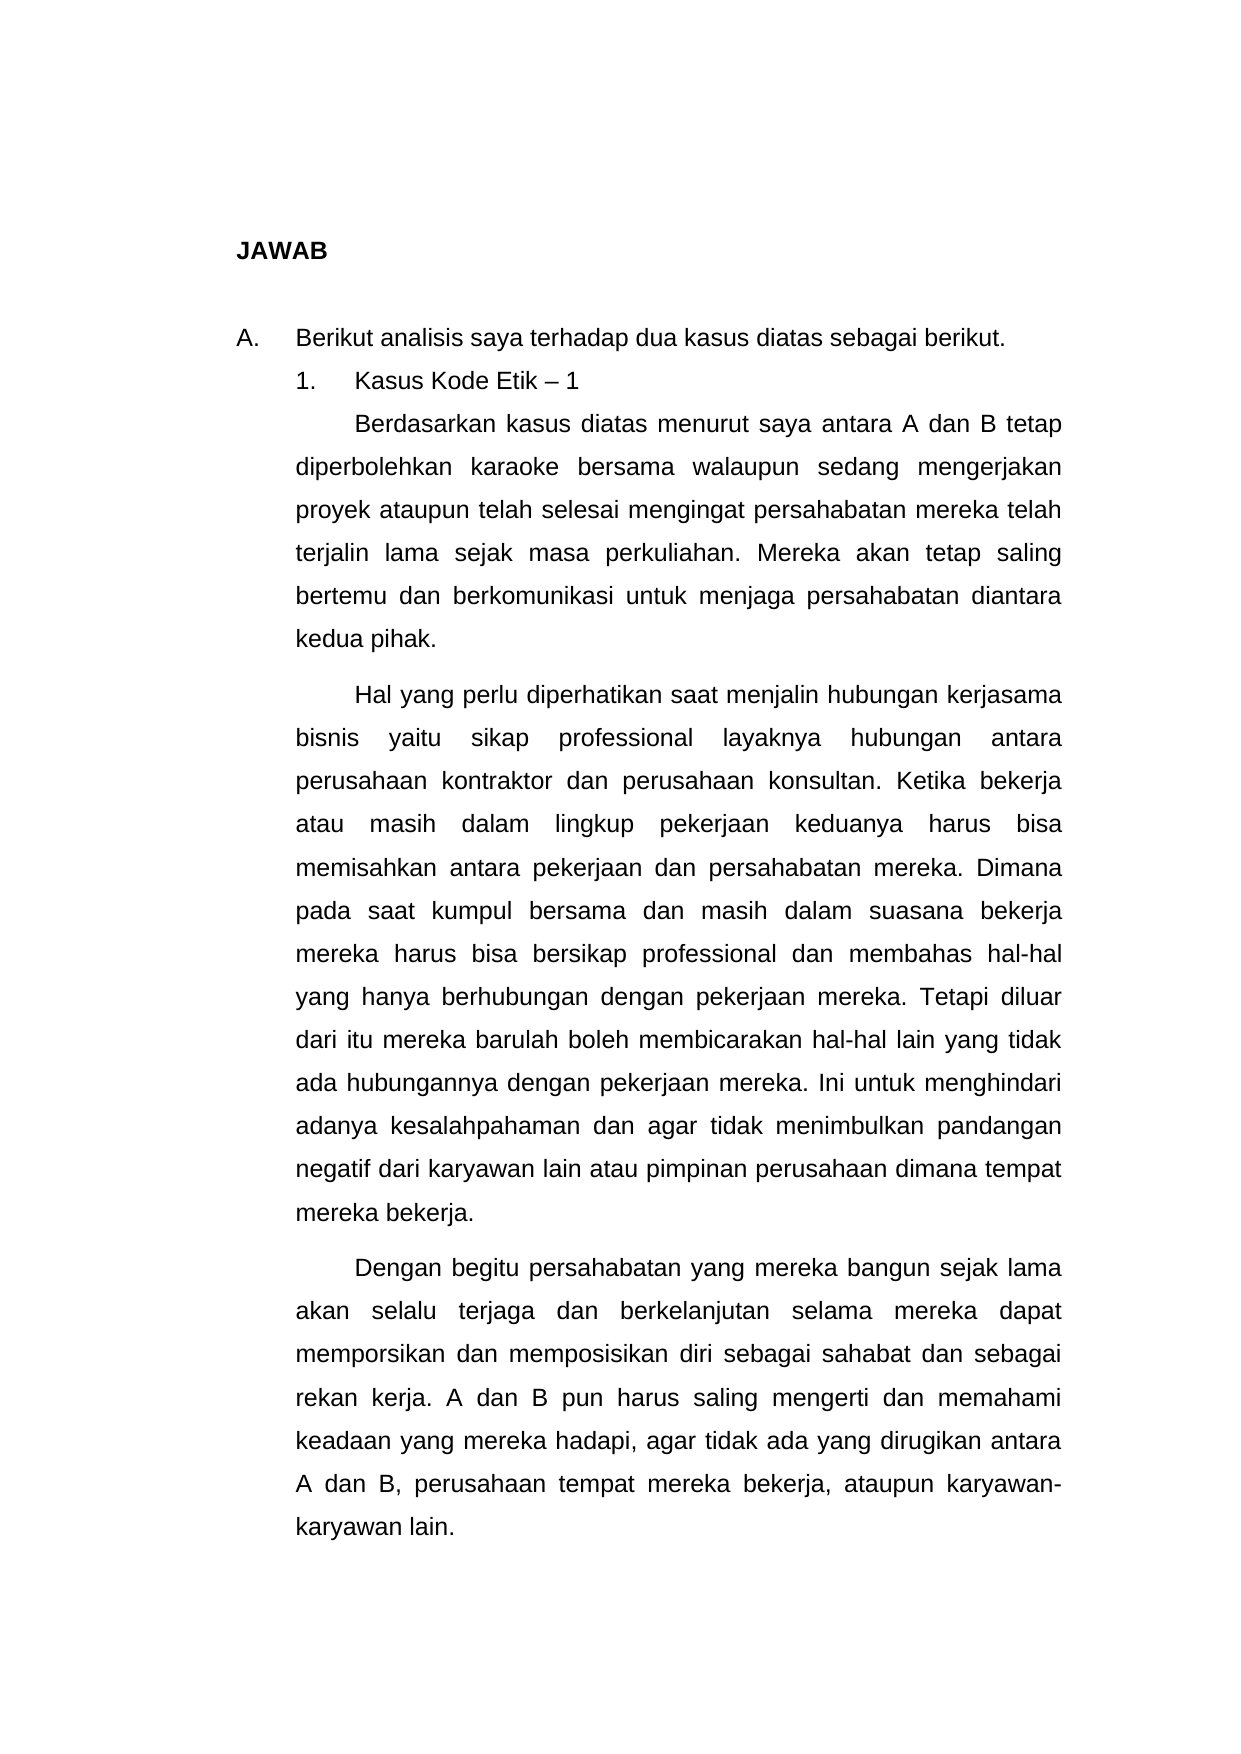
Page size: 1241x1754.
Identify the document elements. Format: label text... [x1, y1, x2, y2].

list Berikut analisis saya terhadap dua kasus diatas sebagai berikut. [236, 322, 1063, 351]
text JAWAB [236, 236, 1063, 265]
list Hal yang perlu diperhatikan saat menjalin hubungan kerjasama bisnis yaitu sikap professional layaknya hubungan antara perusahaan kontraktor dan perusahaan konsultan. Ketika bekerja atau masih dalam lingkup pekerjaan keduanya harus bisa memisahkan antara pekerjaan dan persahabatan mereka. Dimana pada saat kumpul bersama dan masih dalam suasana bekerja mereka harus bisa bersikap professional dan membahas hal-hal yang hanya berhubungan dengan pekerjaan mereka. Tetapi diluar dari itu mereka barulah boleh membicarakan hal-hal lain yang tidak ada hubungannya dengan pekerjaan mereka. Ini untuk menghindari adanya kesalahpahaman dan agar tidak menimbulkan pandangan negatif dari karyawan lain atau pimpinan perusahaan dimana tempat mereka bekerja. [295, 680, 1063, 1226]
list Kasus Kode Etik – 1 [295, 366, 1063, 394]
list Dengan begitu persahabatan yang mereka bangun sejak lama akan selalu terjaga dan berkelanjutan selama mereka dapat memporsikan dan memposisikan diri sebagai sahabat dan sebagai rekan kerja. A dan B pun harus saling mengerti dan memahami keadaan yang mereka hadapi, agar tidak ada yang dirugikan antara A dan B, perusahaan tempat mereka bekerja, ataupun karyawan-karyawan lain. [295, 1253, 1063, 1541]
list Berdasarkan kasus diatas menurut saya antara A dan B tetap diperbolehkan karaoke bersama walaupun sedang mengerjakan proyek ataupun telah selesai mengingat persahabatan mereka telah terjalin lama sejak masa perkuliahan. Mereka akan tetap saling bertemu dan berkomunikasi untuk menjaga persahabatan diantara kedua pihak. [295, 409, 1063, 653]
